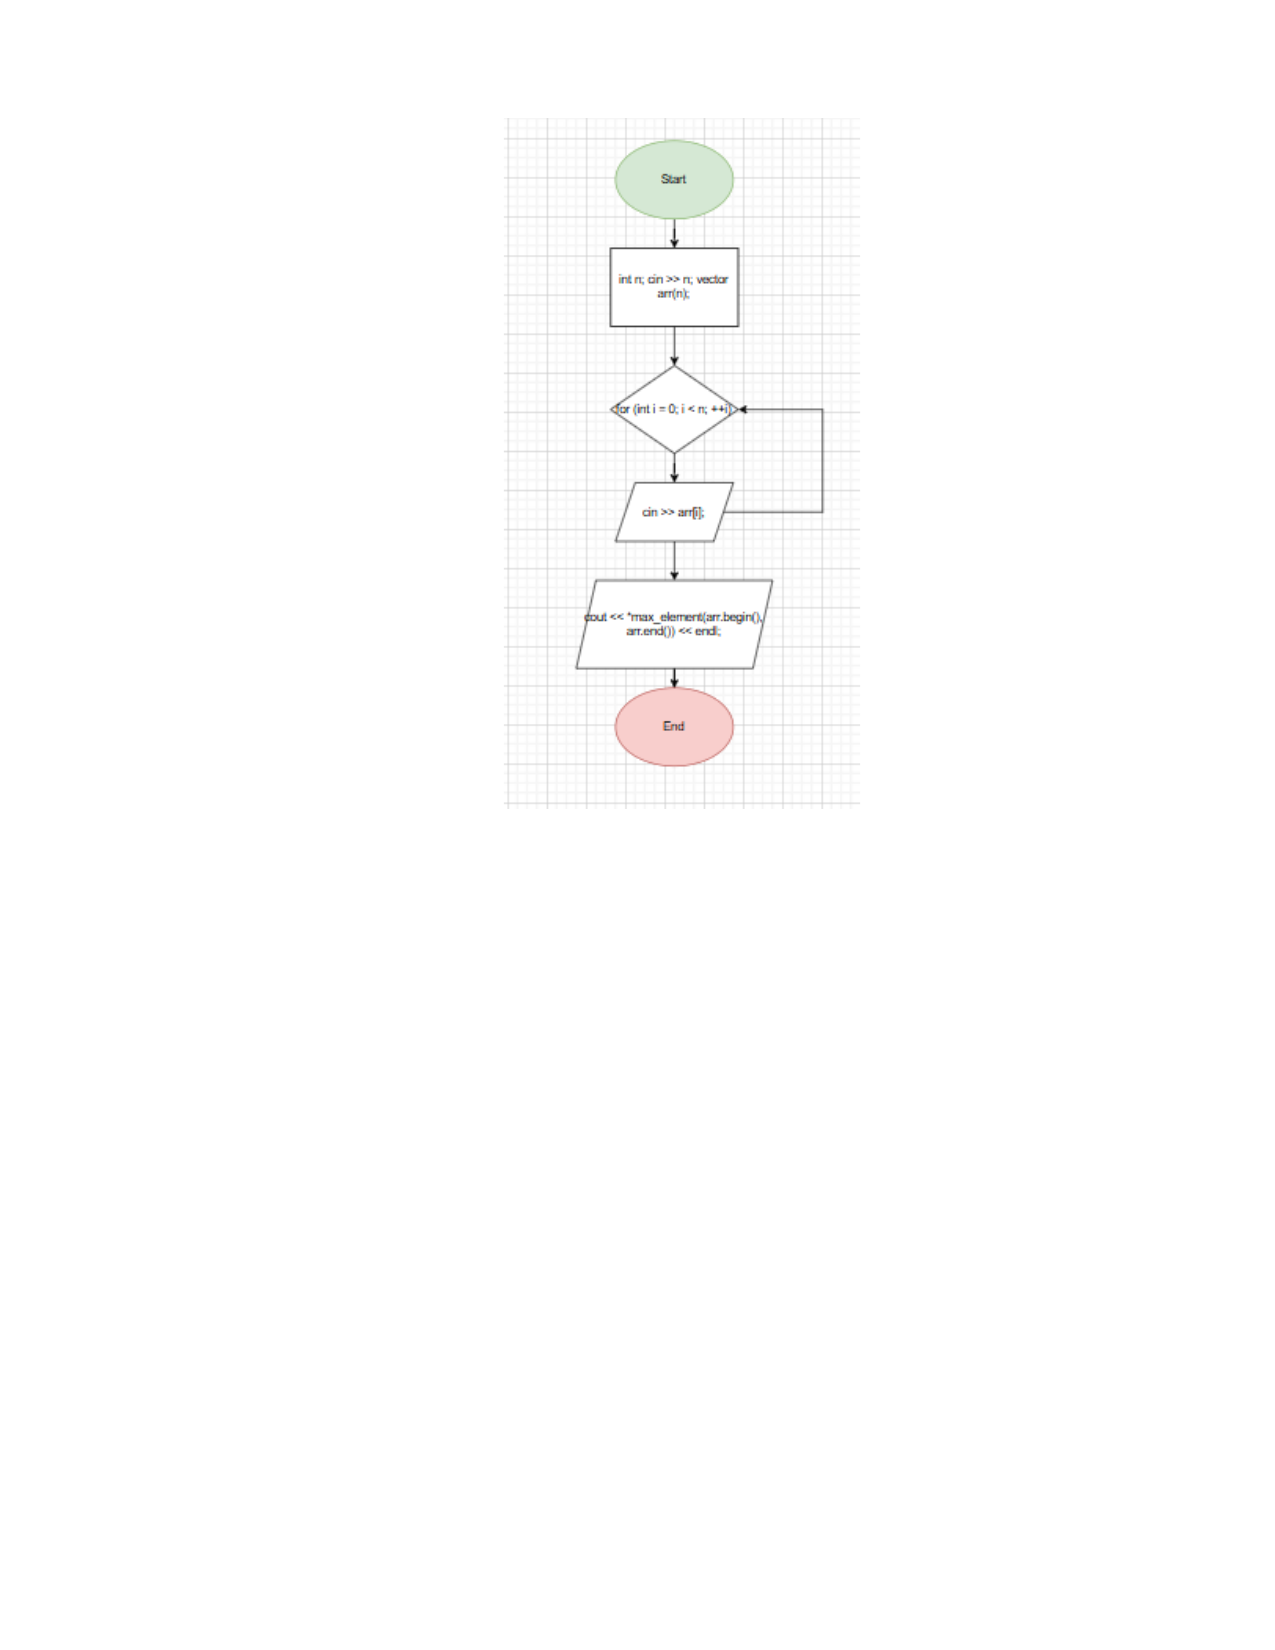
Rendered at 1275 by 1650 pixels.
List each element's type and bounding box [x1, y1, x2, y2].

picture [503, 118, 861, 809]
